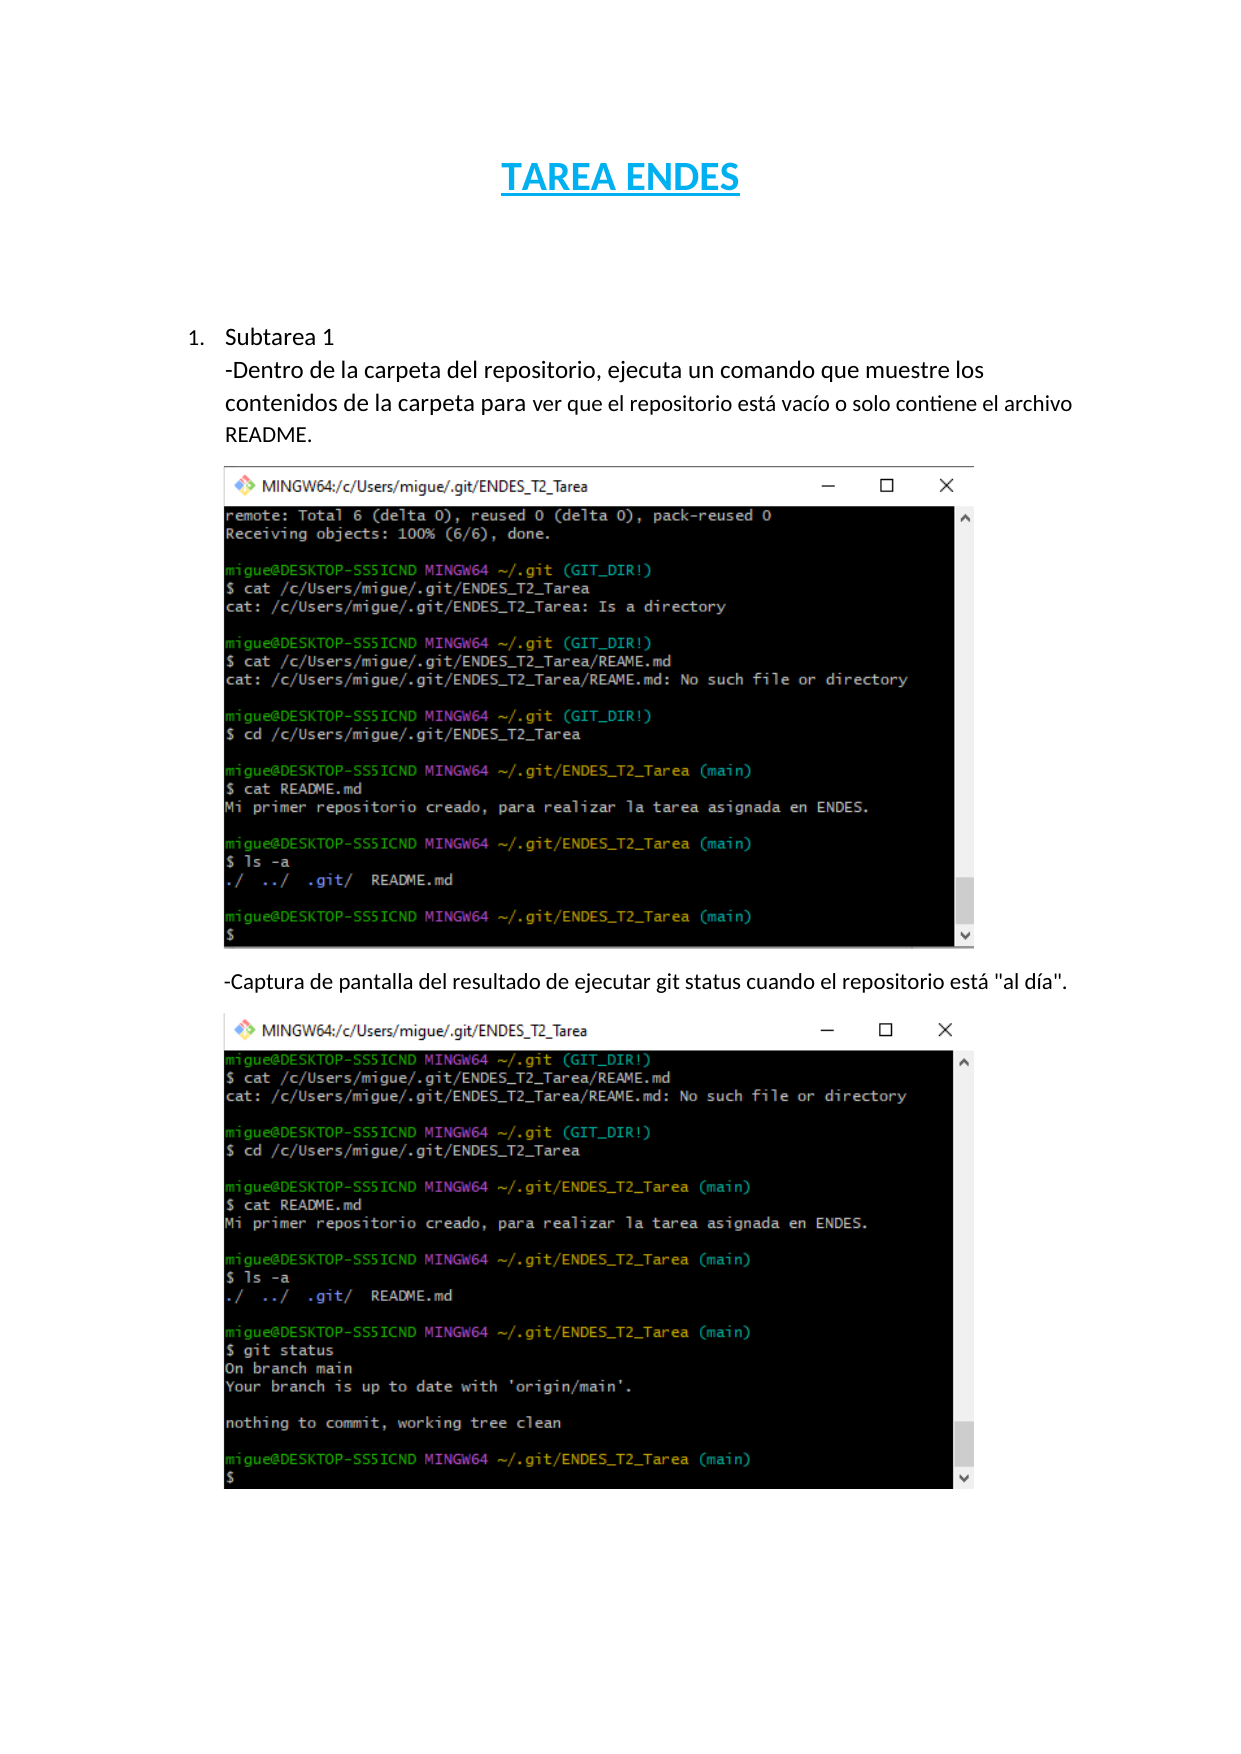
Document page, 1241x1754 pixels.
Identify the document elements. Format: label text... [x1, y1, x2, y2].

text -Captura de pantalla del resultado de ejecutar git status cuando el repositorio está "al día". [150, 967, 1090, 995]
list Subtarea 1 -Dentro de la carpeta del repositorio, ejecuta un comando que muestre los contenidos de la carpeta para ver que el repositorio está vacío o solo contiene el archivo README. [187, 321, 1090, 448]
text TAREA ENDES [150, 150, 1090, 231]
picture [223, 466, 974, 949]
picture [223, 1013, 974, 1489]
